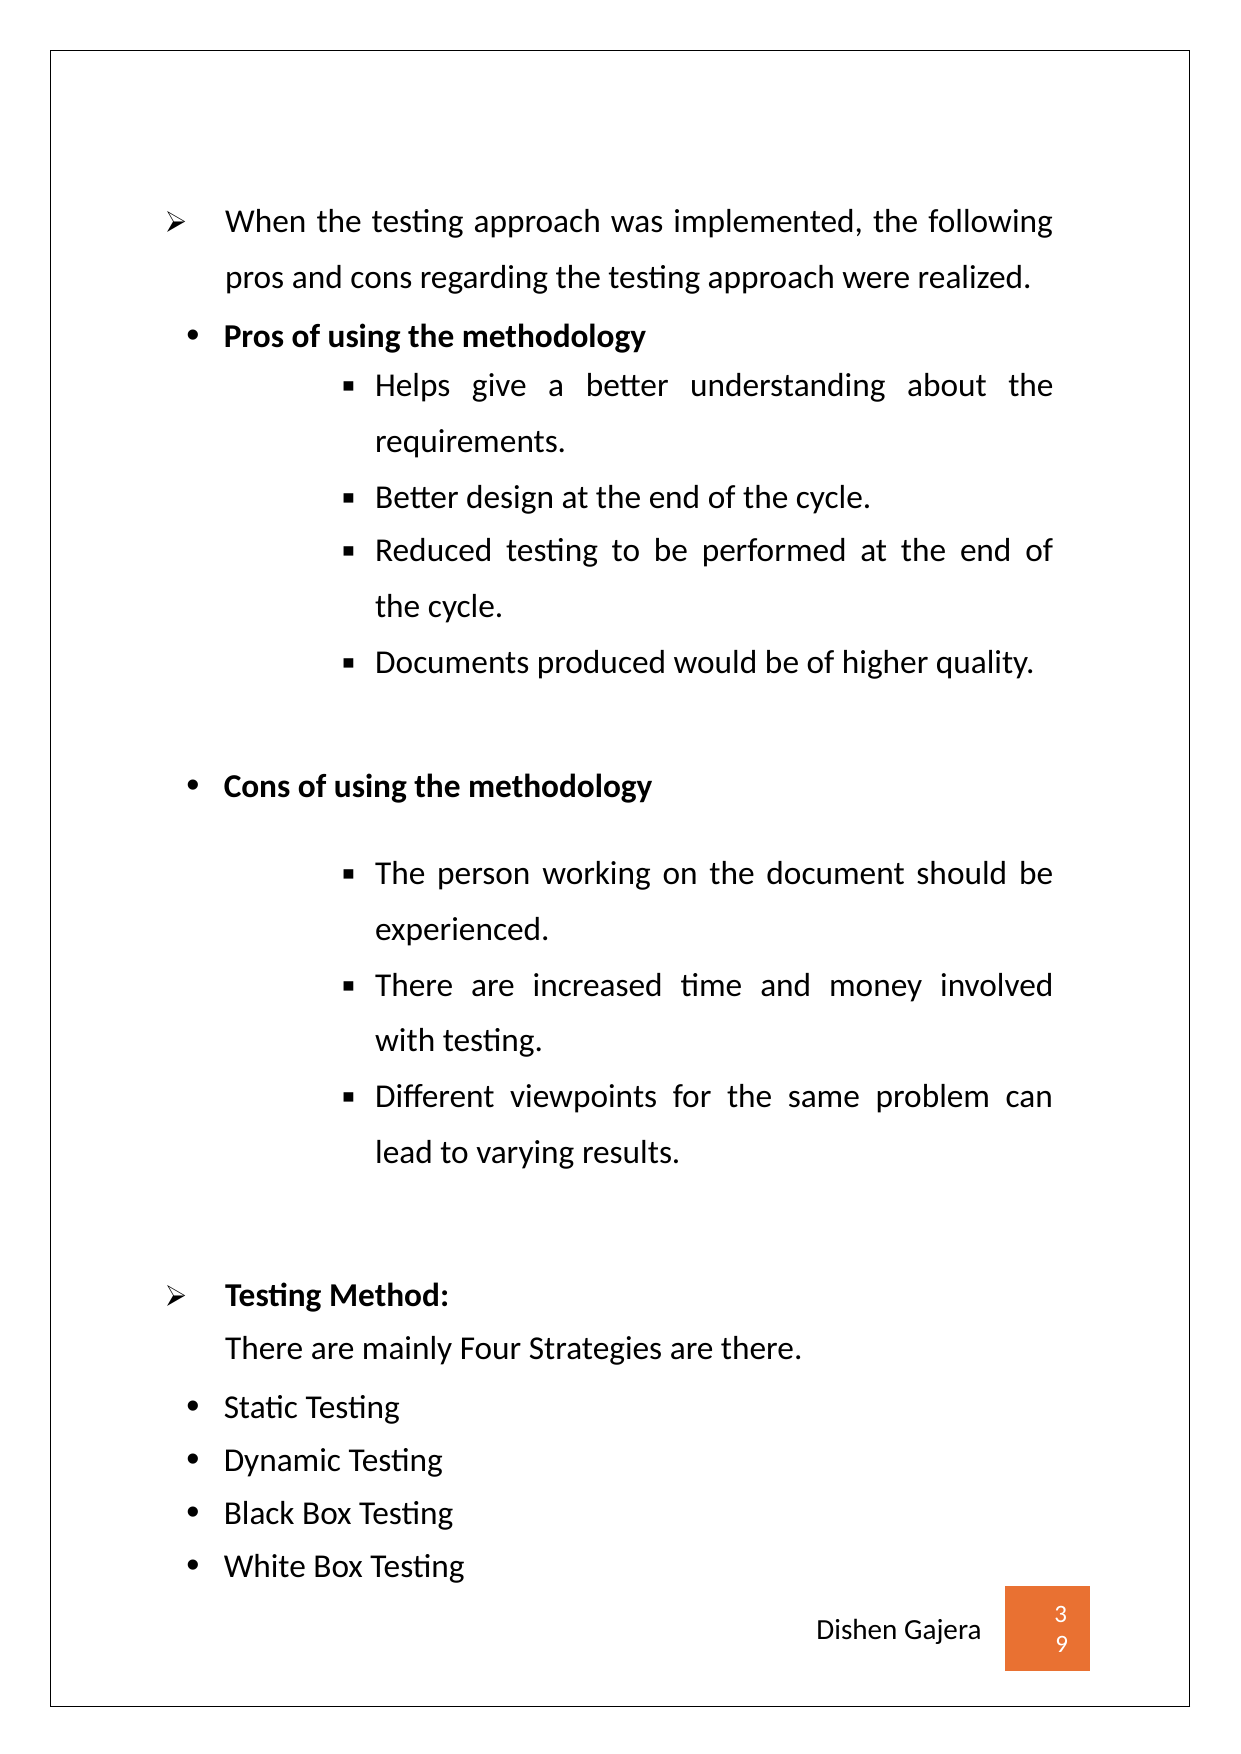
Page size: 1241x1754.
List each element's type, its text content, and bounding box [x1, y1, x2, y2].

list Better design at the end of the cycle. [337, 476, 1054, 517]
list Pros of using the methodology [186, 312, 1054, 356]
list Cons of using the methodology [186, 757, 1054, 807]
list Helps give a better understanding about the requirements. [337, 364, 1054, 461]
list Reduced testing to be performed at the end of the cycle. [337, 529, 1054, 626]
list When the testing approach was implemented, the following pros and cons regarding the testing approach were realized. [164, 200, 1054, 297]
list Documents produced would be of higher quality. [337, 641, 1054, 682]
list White Box Testing [186, 1542, 1054, 1586]
list Dynamic Testing [186, 1436, 1054, 1479]
list The person working on the document should be experienced. [337, 852, 1054, 948]
list Static Testing [186, 1383, 1054, 1426]
list There are increased time and money involved with testing. [337, 964, 1054, 1060]
list Black Box Testing [186, 1489, 1054, 1533]
list Different viewpoints for the same problem can lead to varying results. [337, 1075, 1054, 1172]
list Testing Method: [164, 1274, 1054, 1315]
text There are mainly Four Strategies are there. [225, 1327, 1054, 1368]
